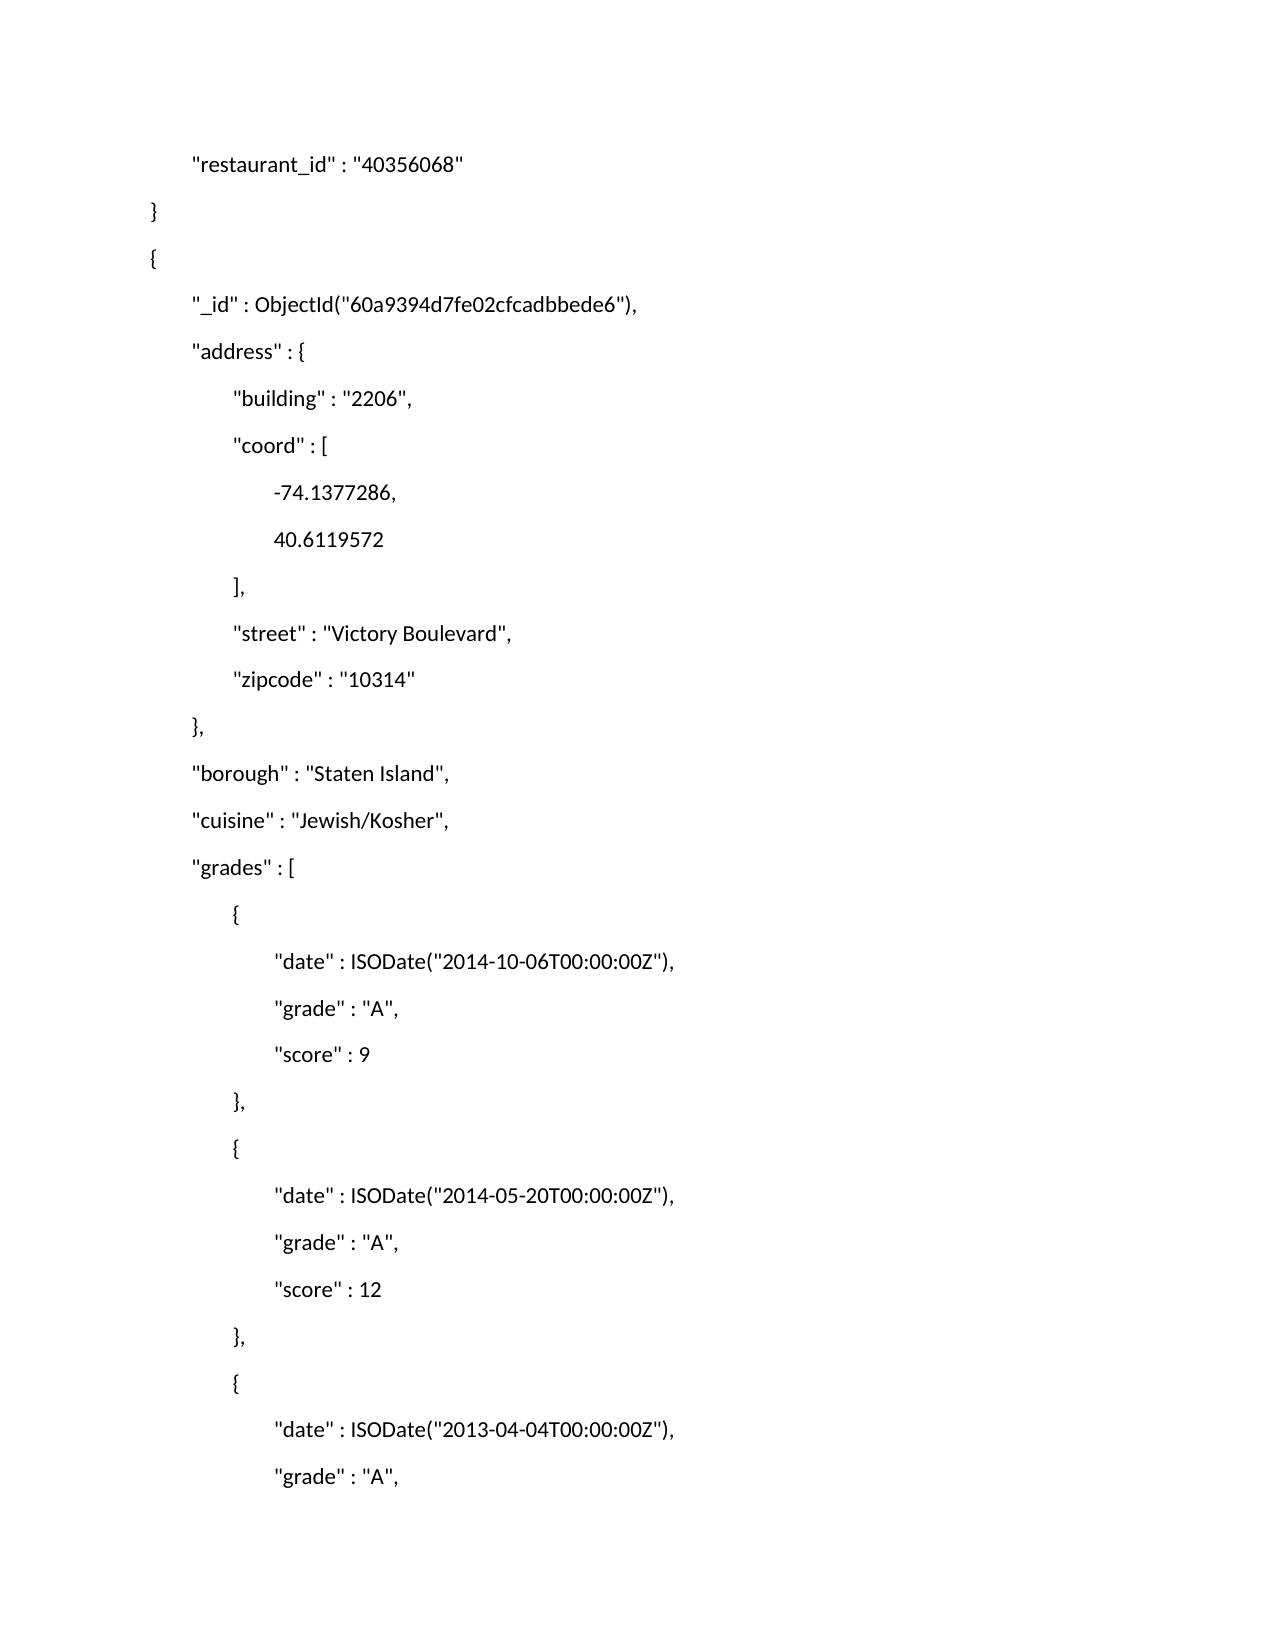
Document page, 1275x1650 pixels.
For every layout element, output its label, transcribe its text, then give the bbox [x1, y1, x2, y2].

text "street" : "Victory Boulevard", [150, 619, 1125, 647]
text "address" : { [150, 337, 1125, 366]
text "score" : 9 [150, 1041, 1125, 1069]
text "date" : ISODate("2013-04-04T00:00:00Z"), [150, 1416, 1125, 1444]
text { [150, 900, 1125, 928]
text "_id" : ObjectId("60a9394d7fe02cfcadbbede6"), [150, 291, 1125, 319]
text "grade" : "A", [150, 1228, 1125, 1256]
text ], [150, 572, 1125, 600]
text "zipcode" : "10314" [150, 666, 1125, 694]
text }, [150, 712, 1125, 741]
text "building" : "2206", [150, 384, 1125, 412]
text 40.6119572 [150, 525, 1125, 553]
text { [150, 1134, 1125, 1162]
text "score" : 12 [150, 1275, 1125, 1303]
text "coord" : [ [150, 431, 1125, 459]
text "grade" : "A", [150, 1462, 1125, 1491]
text -74.1377286, [150, 478, 1125, 506]
text "date" : ISODate("2014-10-06T00:00:00Z"), [150, 947, 1125, 975]
text }, [150, 1087, 1125, 1116]
text { [150, 1369, 1125, 1397]
text "cuisine" : "Jewish/Kosher", [150, 806, 1125, 834]
text } [150, 197, 1125, 225]
text "date" : ISODate("2014-05-20T00:00:00Z"), [150, 1181, 1125, 1209]
text }, [150, 1322, 1125, 1350]
text "grades" : [ [150, 853, 1125, 881]
text { [150, 244, 1125, 272]
text "borough" : "Staten Island", [150, 759, 1125, 787]
text "restaurant_id" : "40356068" [150, 150, 1125, 178]
text "grade" : "A", [150, 994, 1125, 1022]
